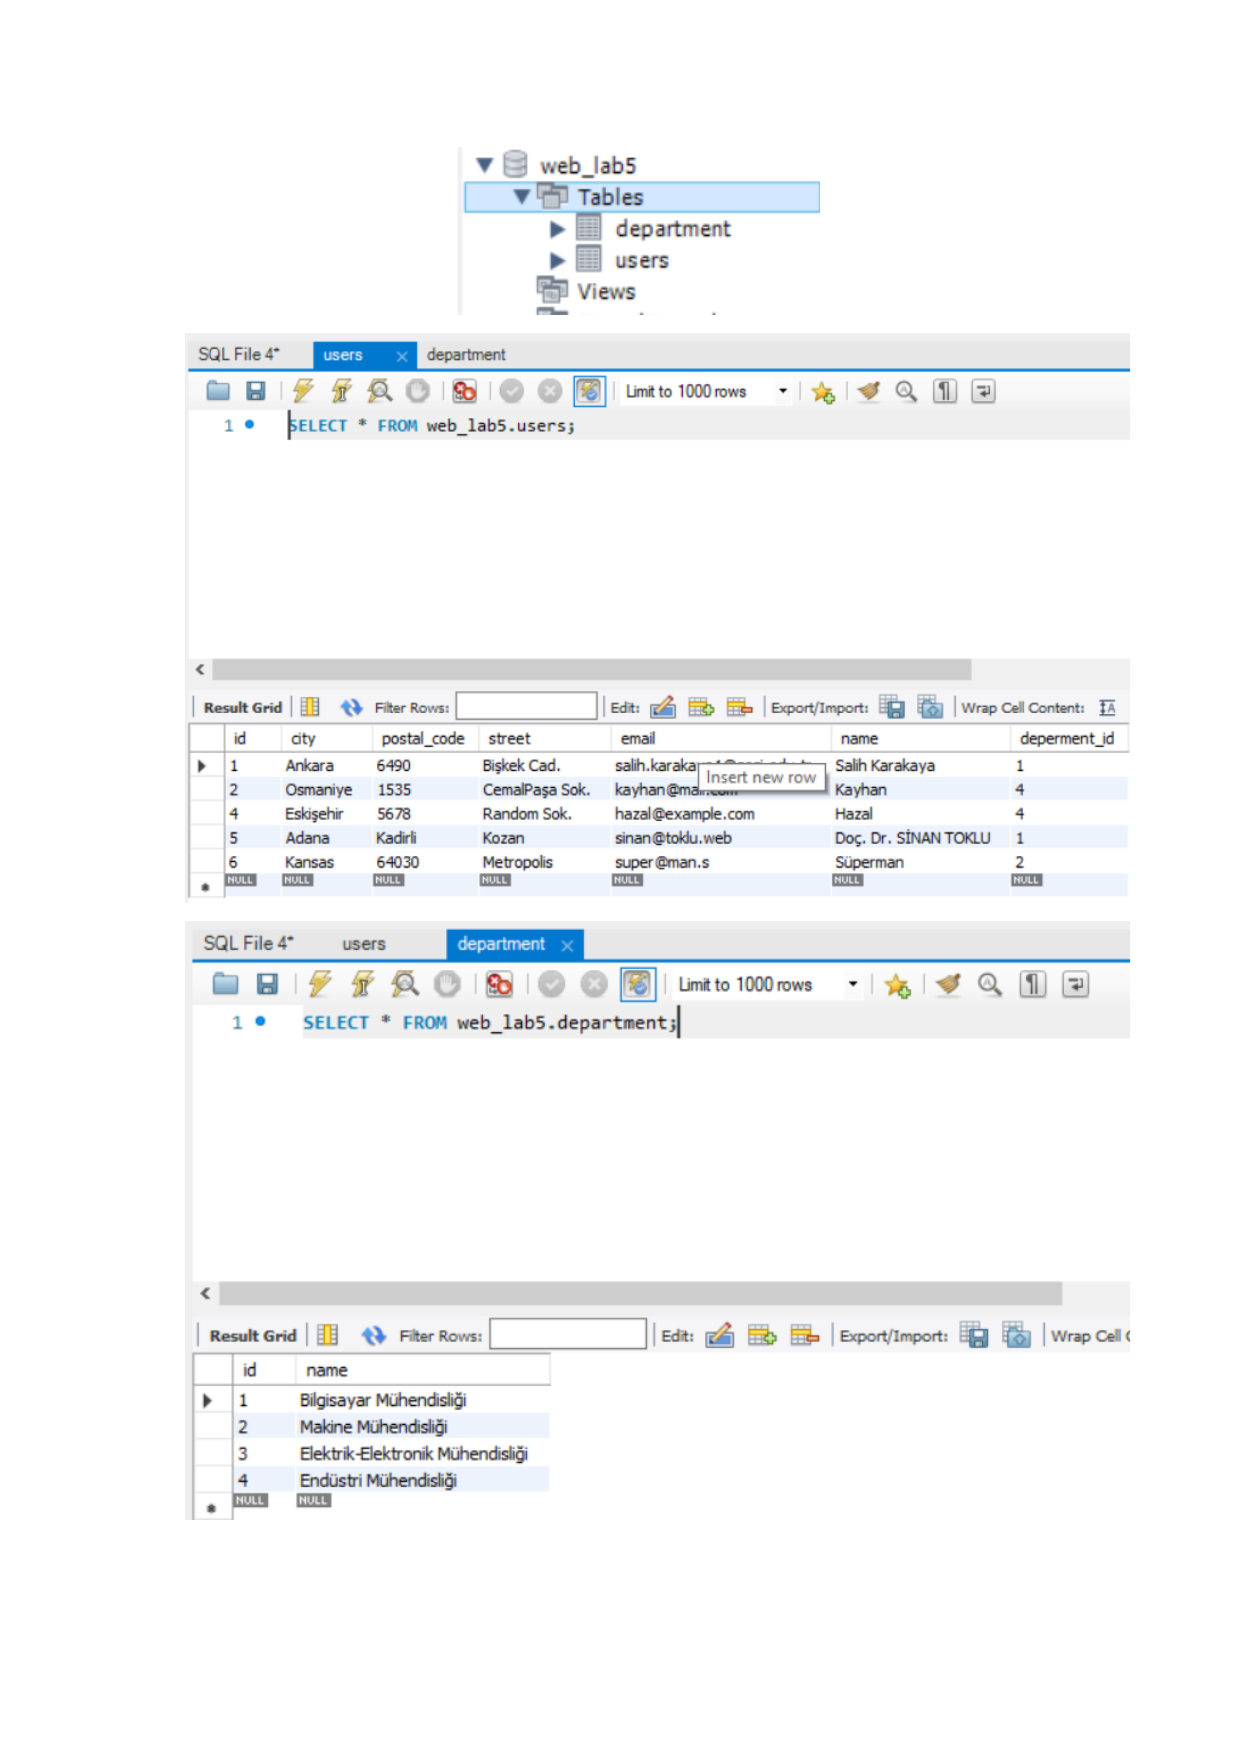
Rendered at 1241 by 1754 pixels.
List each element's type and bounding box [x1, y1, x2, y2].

picture [457, 147, 820, 315]
picture [185, 921, 1130, 1520]
picture [185, 333, 1130, 903]
